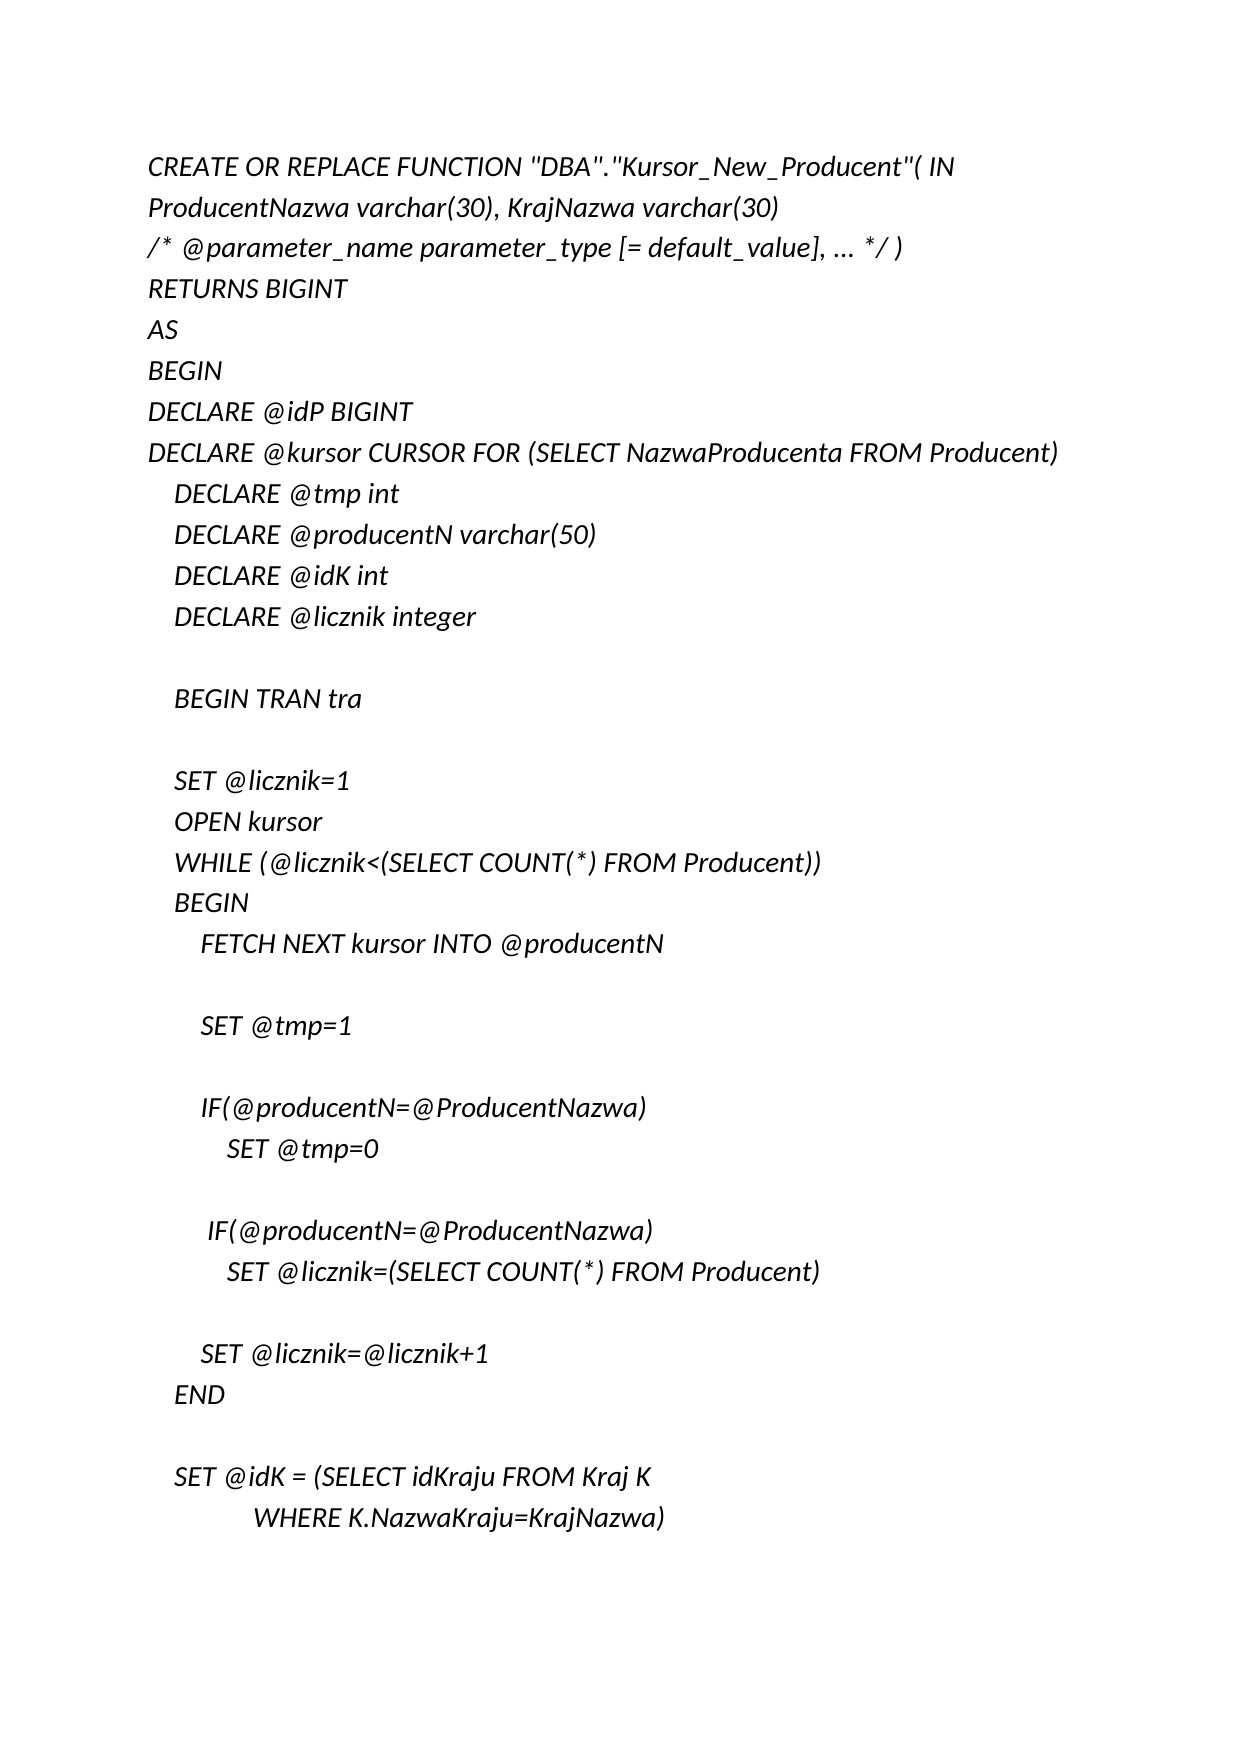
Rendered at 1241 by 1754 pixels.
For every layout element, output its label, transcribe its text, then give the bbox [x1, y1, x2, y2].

text OPEN kursor [148, 803, 1092, 838]
text DECLARE @idK int [148, 557, 1092, 593]
text DECLARE @tmp int [148, 475, 1092, 511]
text RETURNS BIGINT [148, 271, 1092, 306]
text /* @parameter_name parameter_type [= default_value], ... */ ) [148, 229, 1092, 265]
text DECLARE @kursor CURSOR FOR (SELECT NazwaProducenta FROM Producent) [148, 434, 1092, 470]
text END [148, 1376, 1092, 1411]
text SET @licznik=(SELECT COUNT(*) FROM Producent) [148, 1253, 1092, 1289]
text AS [148, 311, 1092, 347]
text SET @licznik=1 [148, 762, 1092, 797]
text SET @tmp=0 [148, 1130, 1092, 1166]
text CREATE OR REPLACE FUNCTION "DBA"."Kursor_New_Producent"( IN ProducentNazwa varchar(30), KrajNazwa varchar(30) [148, 148, 1092, 224]
text SET @licznik=@licznik+1 [148, 1335, 1092, 1371]
text BEGIN [148, 884, 1092, 920]
text SET @idK = (SELECT idKraju FROM Kraj K [148, 1458, 1092, 1493]
text WHILE (@licznik<(SELECT COUNT(*) FROM Producent)) [148, 844, 1092, 879]
text BEGIN TRAN tra [148, 680, 1092, 716]
text SET @tmp=1 [148, 1007, 1092, 1043]
text IF(@producentN=@ProducentNazwa) [148, 1212, 1092, 1248]
text IF(@producentN=@ProducentNazwa) [148, 1089, 1092, 1125]
text DECLARE @licznik integer [148, 598, 1092, 634]
text WHERE K.NazwaKraju=KrajNazwa) [148, 1499, 1092, 1534]
text DECLARE @idP BIGINT [148, 393, 1092, 429]
text FETCH NEXT kursor INTO @producentN [148, 926, 1092, 961]
text BEGIN [148, 352, 1092, 388]
text DECLARE @producentN varchar(50) [148, 516, 1092, 552]
